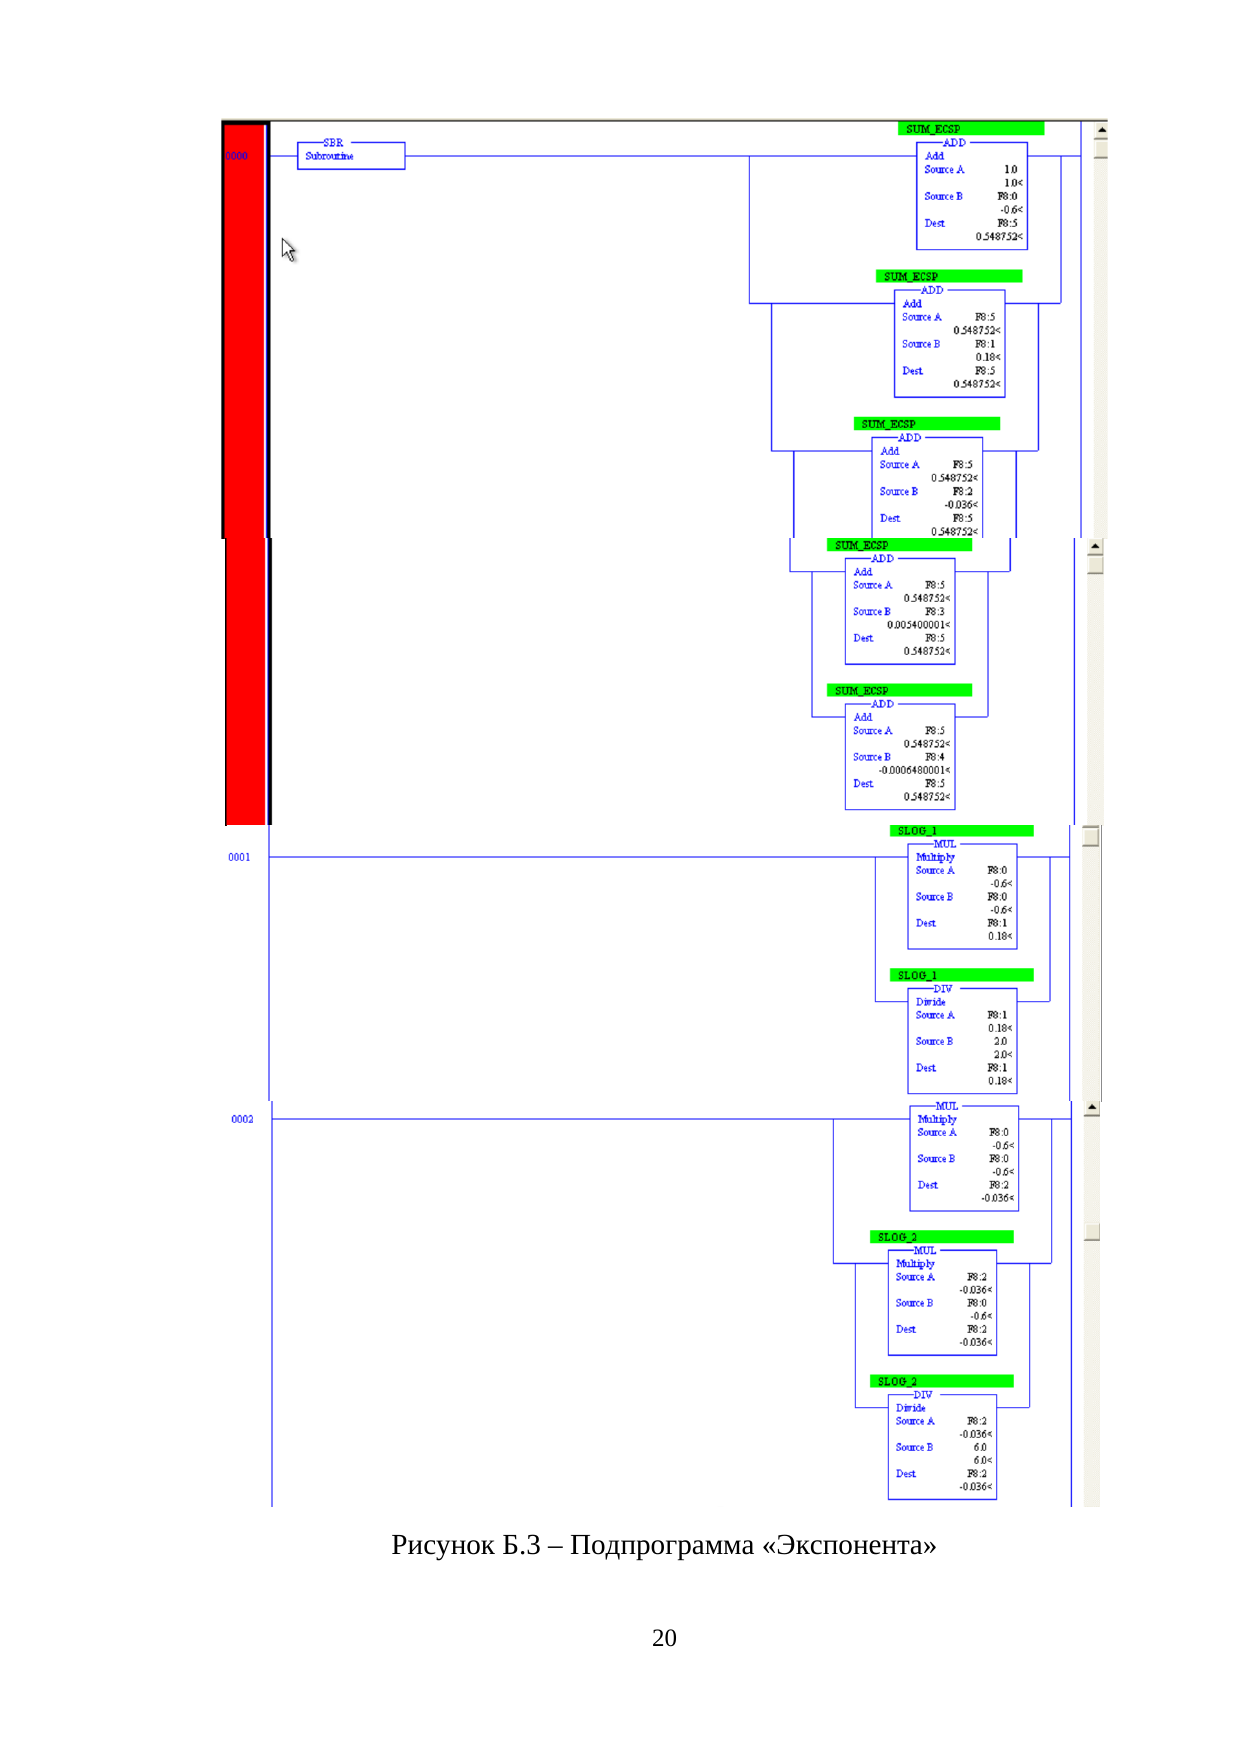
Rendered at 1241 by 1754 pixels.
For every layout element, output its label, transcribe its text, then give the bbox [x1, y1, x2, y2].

picture [221, 118, 1108, 1507]
text Рисунок Б.3 – Подпрограмма «Экспонента» [177, 1527, 1152, 1561]
